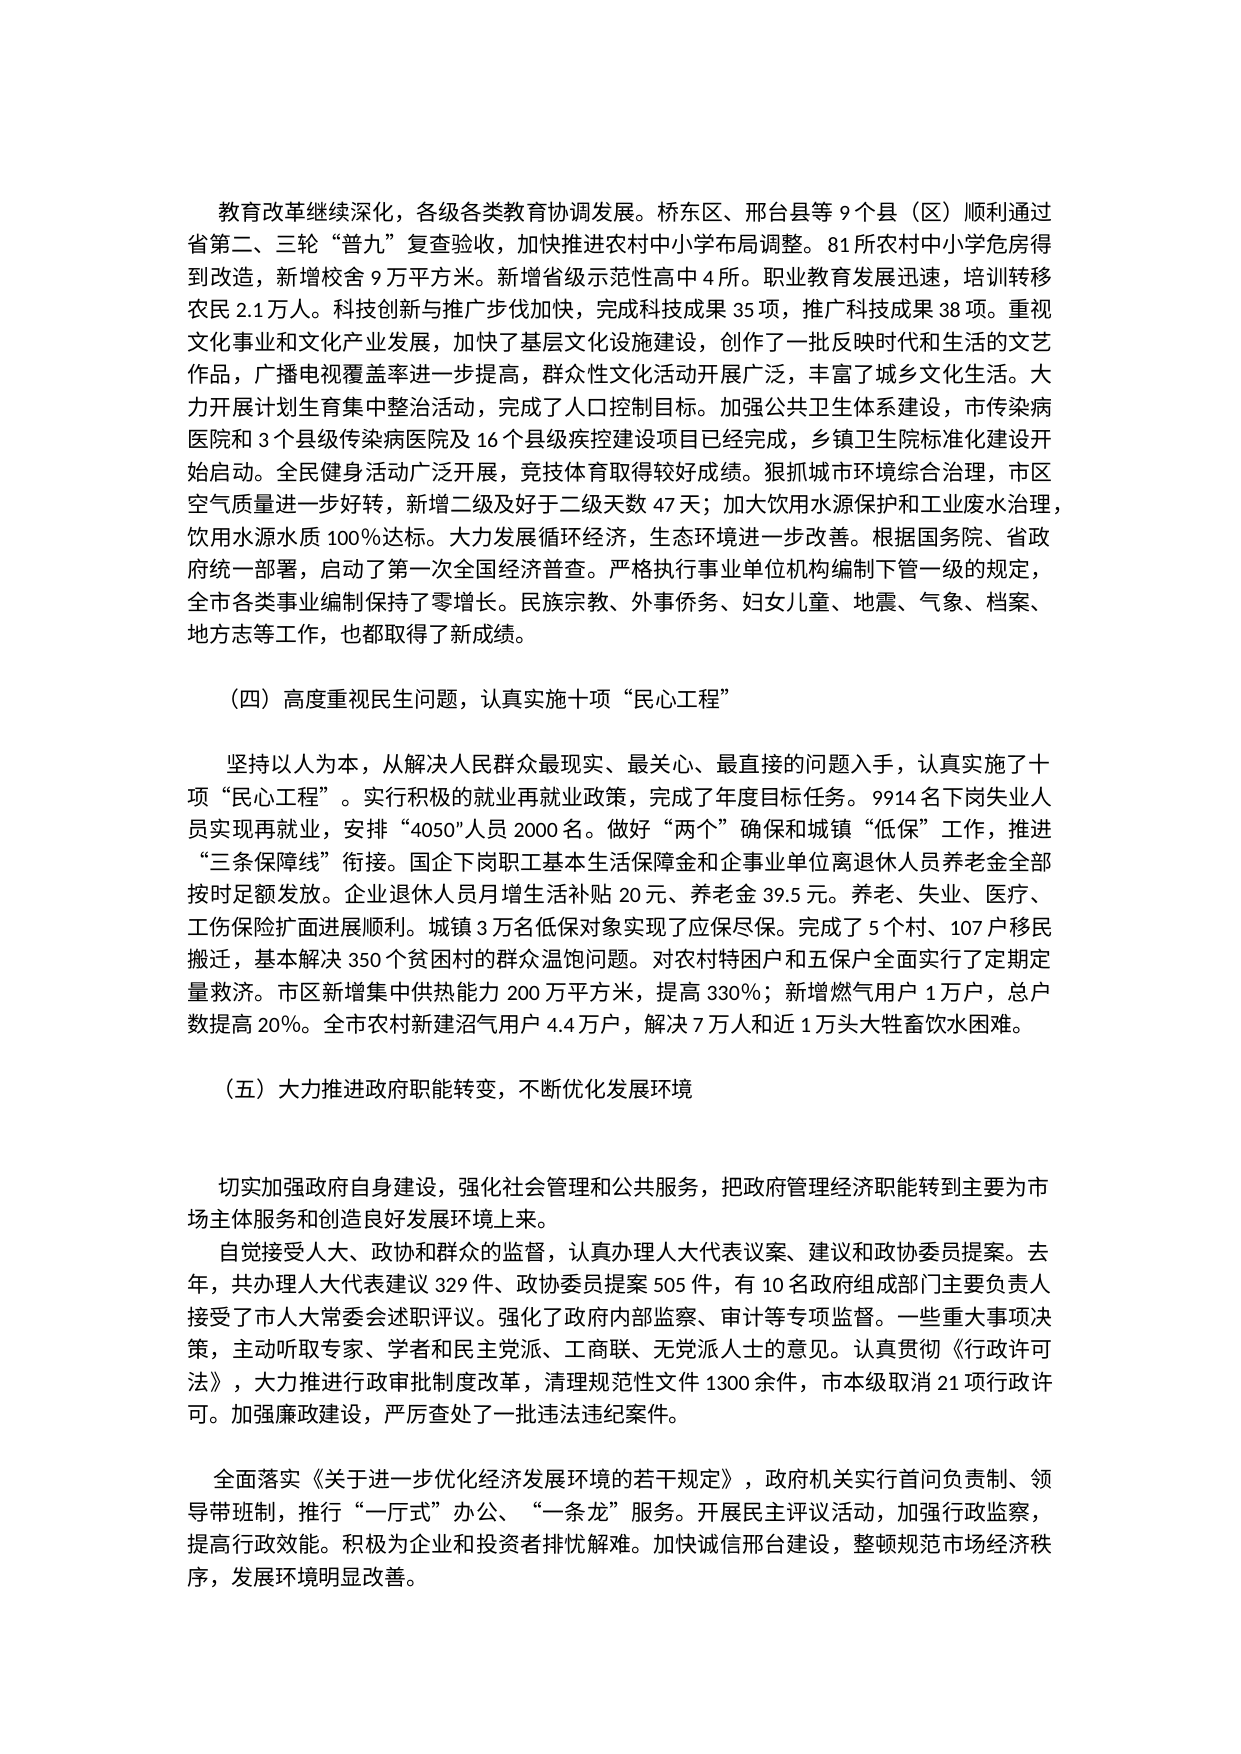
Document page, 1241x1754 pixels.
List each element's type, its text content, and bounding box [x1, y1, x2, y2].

text （四）高度重视民生问题，认真实施十项“民心工程” [187, 682, 1053, 714]
text 切实加强政府自身建设，强化社会管理和公共服务，把政府管理经济职能转到主要为市场主体服务和创造良好发展环境上来。 [187, 1169, 1053, 1234]
text 全面落实《关于进一步优化经济发展环境的若干规定》，政府机关实行首问负责制、领导带班制，推行“一厅式”办公、“一条龙”服务。开展民主评议活动，加强行政监察，提高行政效能。积极为企业和投资者排忧解难。加快诚信邢台建设，整顿规范市场经济秩序，发展环境明显改善。 [187, 1462, 1053, 1592]
text 自觉接受人大、政协和群众的监督，认真办理人大代表议案、建议和政协委员提案。去年，共办理人大代表建议329件、政协委员提案505件，有10名政府组成部门主要负责人接受了市人大常委会述职评议。强化了政府内部监察、审计等专项监督。一些重大事项决策，主动听取专家、学者和民主党派、工商联、无党派人士的意见。认真贯彻《行政许可法》，大力推进行政审批制度改革，清理规范性文件1300余件，市本级取消21项行政许可。加强廉政建设，严厉查处了一批违法违纪案件。 [187, 1234, 1053, 1429]
text （五）大力推进政府职能转变，不断优化发展环境 [187, 1072, 1053, 1104]
text 坚持以人为本，从解决人民群众最现实、最关心、最直接的问题入手，认真实施了十项“民心工程”。实行积极的就业再就业政策，完成了年度目标任务。9914名下岗失业人员实现再就业，安排“4050”人员2000名。做好“两个”确保和城镇“低保”工作，推进“三条保障线”衔接。国企下岗职工基本生活保障金和企事业单位离退休人员养老金全部按时足额发放。企业退休人员月增生活补贴20元、养老金39.5元。养老、失业、医疗、工伤保险扩面进展顺利。城镇3万名低保对象实现了应保尽保。完成了5个村、107户移民搬迁，基本解决350个贫困村的群众温饱问题。对农村特困户和五保户全面实行了定期定量救济。市区新增集中供热能力200万平方米，提高330％；新增燃气用户1万户，总户数提高20％。全市农村新建沼气用户4.4万户，解决7万人和近1万头大牲畜饮水困难。 [187, 747, 1053, 1039]
text 教育改革继续深化，各级各类教育协调发展。桥东区、邢台县等9个县（区）顺利通过省第二、三轮“普九”复查验收，加快推进农村中小学布局调整。81所农村中小学危房得到改造，新增校舍9万平方米。新增省级示范性高中4所。职业教育发展迅速，培训转移农民2.1万人。科技创新与推广步伐加快，完成科技成果35项，推广科技成果38项。重视文化事业和文化产业发展，加快了基层文化设施建设，创作了一批反映时代和生活的文艺作品，广播电视覆盖率进一步提高，群众性文化活动开展广泛，丰富了城乡文化生活。大力开展计划生育集中整治活动，完成了人口控制目标。加强公共卫生体系建设，市传染病医院和3个县级传染病医院及16个县级疾控建设项目已经完成，乡镇卫生院标准化建设开始启动。全民健身活动广泛开展，竞技体育取得较好成绩。狠抓城市环境综合治理，市区空气质量进一步好转，新增二级及好于二级天数47天；加大饮用水源保护和工业废水治理，饮用水源水质100％达标。大力发展循环经济，生态环境进一步改善。根据国务院、省政府统一部署，启动了第一次全国经济普查。严格执行事业单位机构编制下管一级的规定，全市各类事业编制保持了零增长。民族宗教、外事侨务、妇女儿童、地震、气象、档案、地方志等工作，也都取得了新成绩。 [187, 194, 1053, 649]
